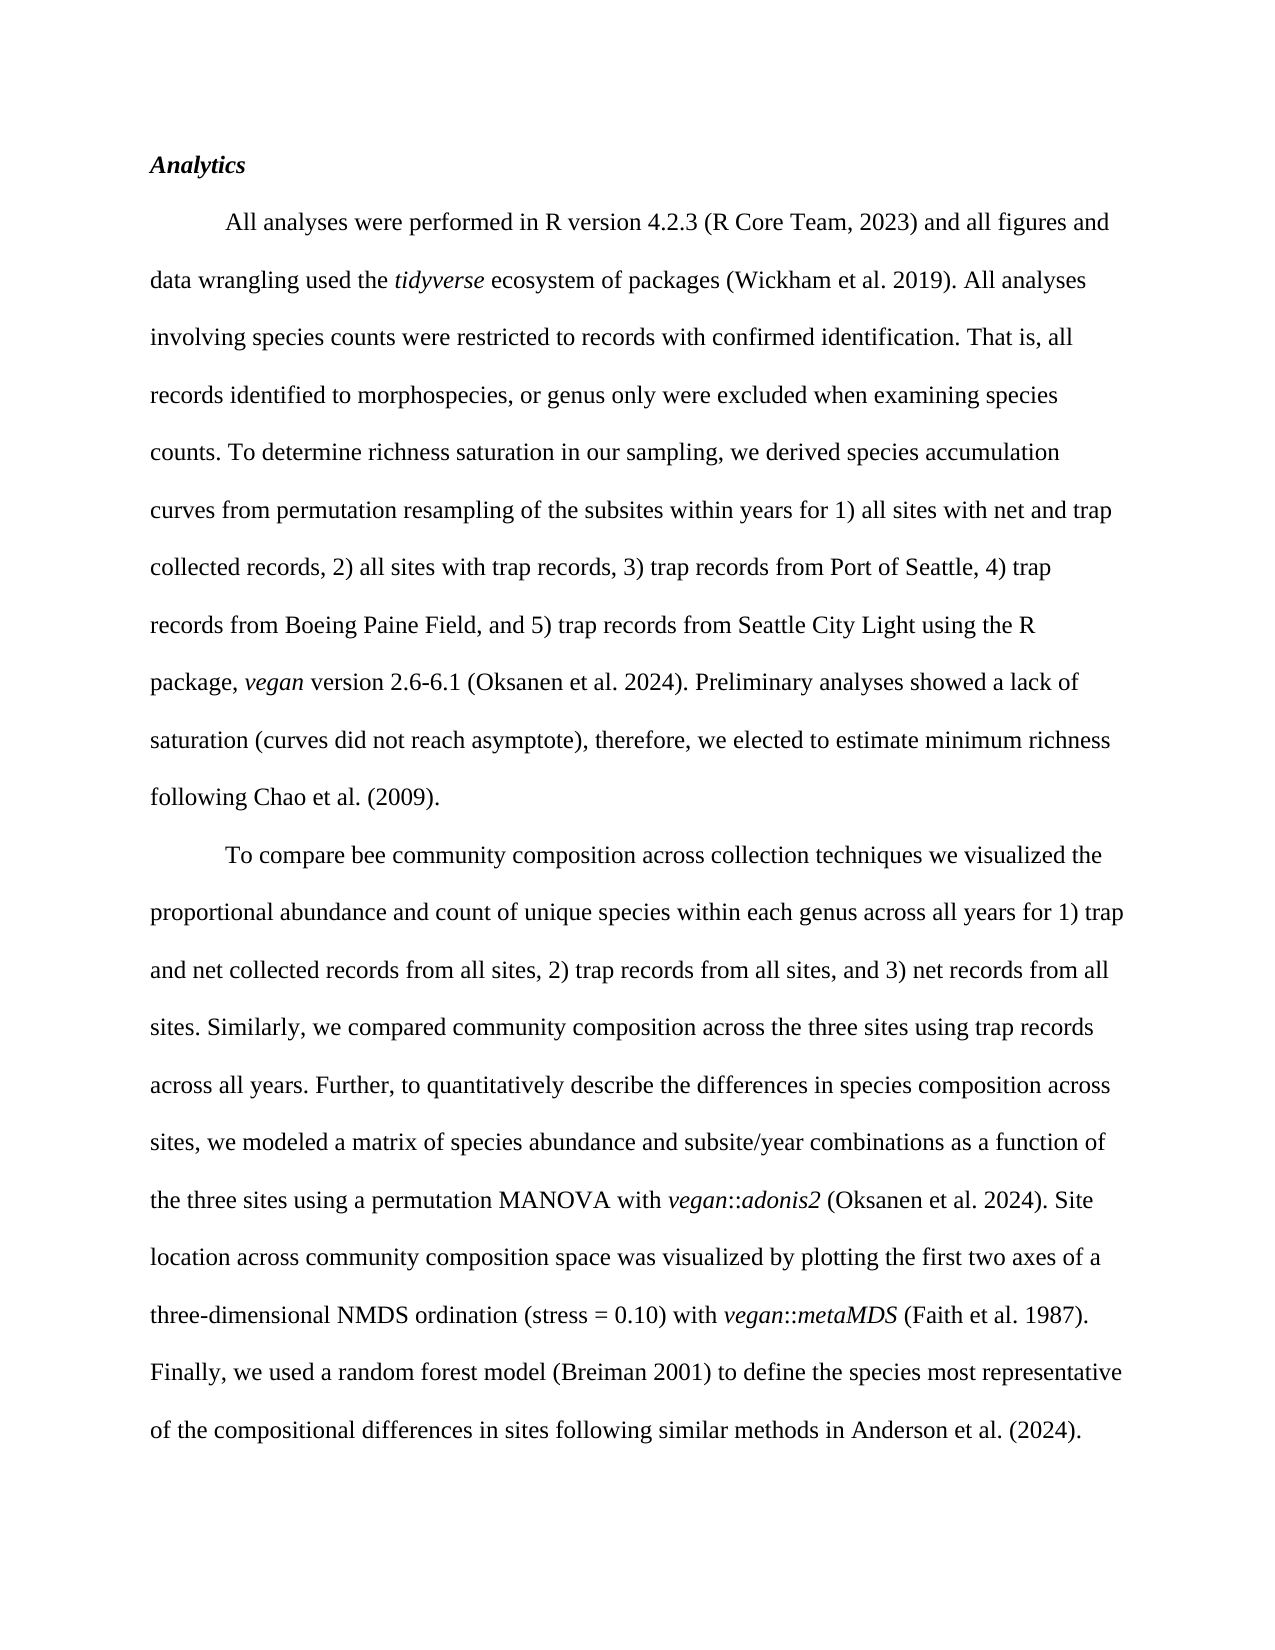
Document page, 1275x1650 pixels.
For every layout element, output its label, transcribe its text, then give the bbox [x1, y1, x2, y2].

text All analyses were performed in R version 4.2.3 (R Core Team, 2023) and all figures and data wrangling used the tidyverse ecosystem of packages (Wickham et al. 2019). All analyses involving species counts were restricted to records with confirmed identification. That is, all records identified to morphospecies, or genus only were excluded when examining species counts. To determine richness saturation in our sampling, we derived species accumulation curves from permutation resampling of the subsites within years for 1) all sites with net and trap collected records, 2) all sites with trap records, 3) trap records from Port of Seattle, 4) trap records from Boeing Paine Field, and 5) trap records from Seattle City Light using the R package, vegan version 2.6-6.1 (Oksanen et al. 2024). Preliminary analyses showed a lack of saturation (curves did not reach asymptote), therefore, we elected to estimate minimum richness following Chao et al. (2009). [150, 207, 1125, 811]
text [150, 840, 1125, 1444]
text Analytics [150, 150, 1125, 179]
